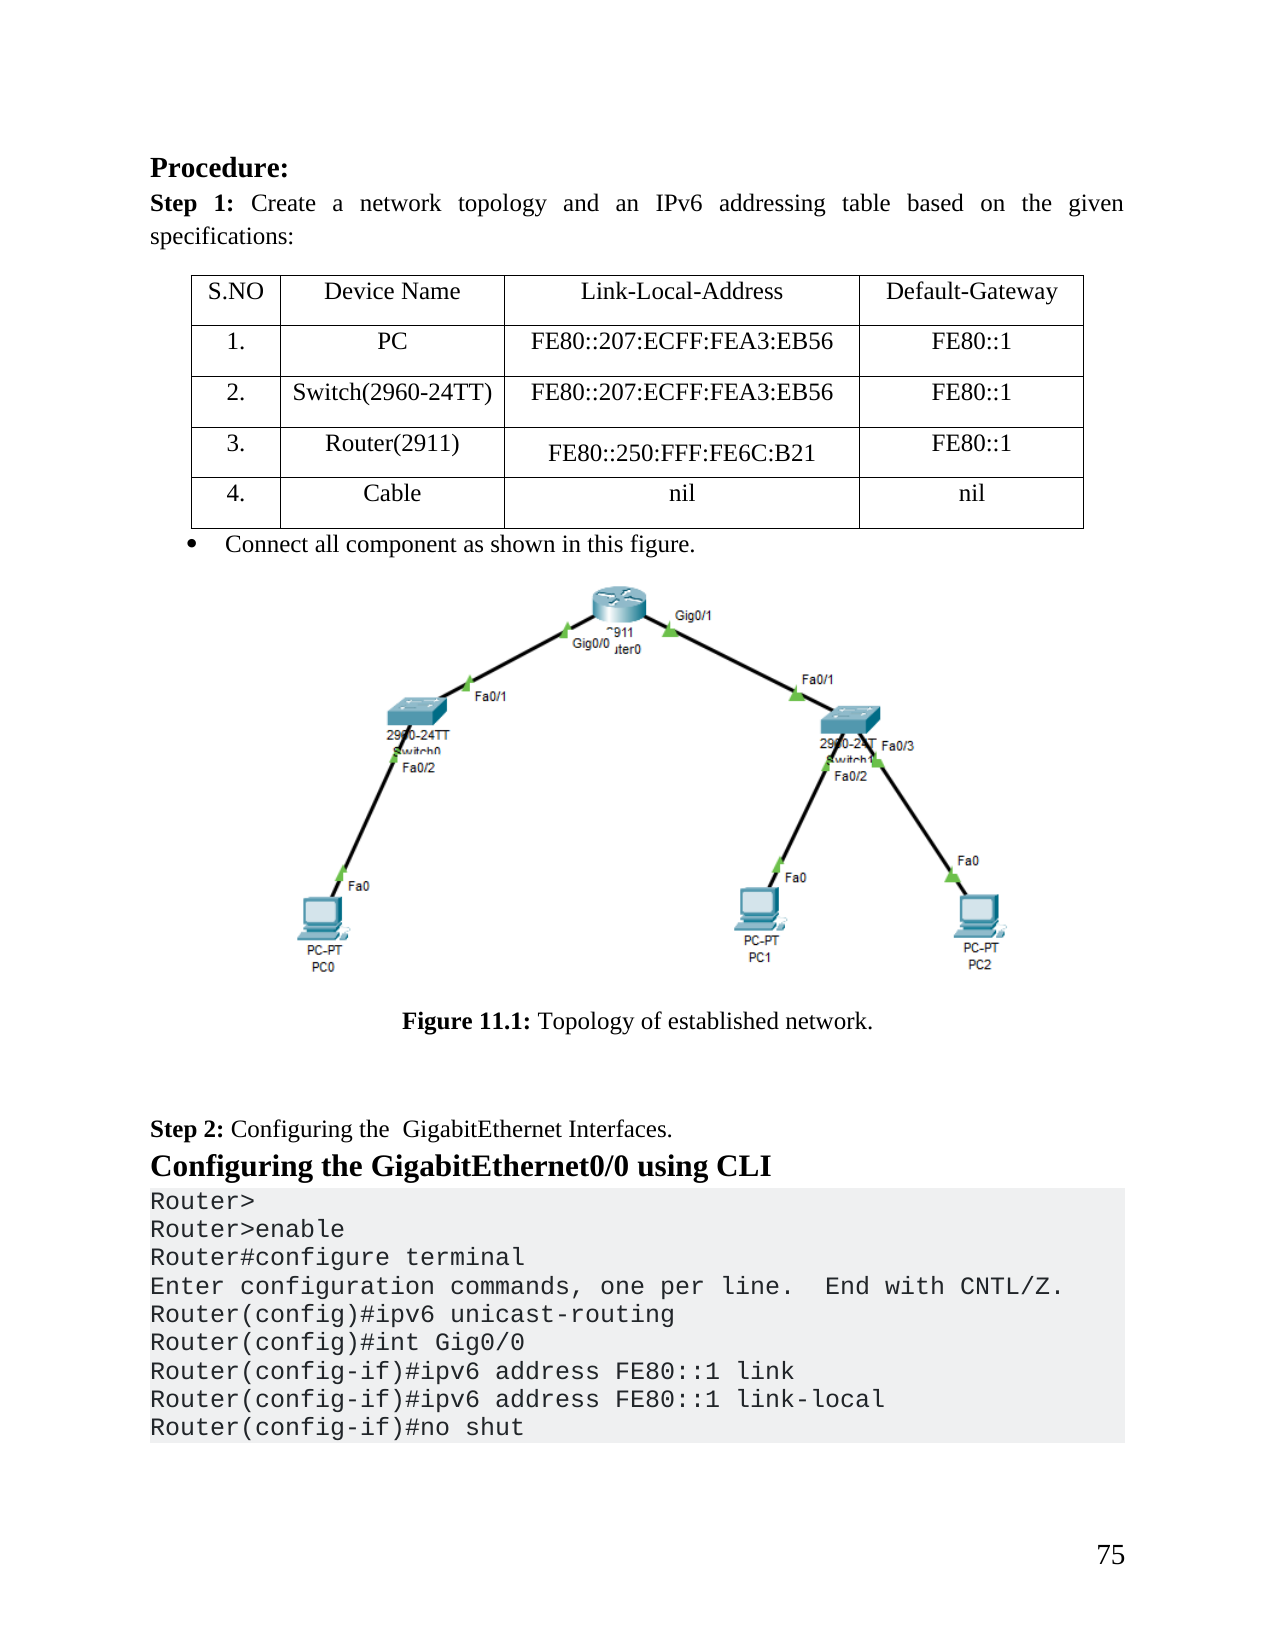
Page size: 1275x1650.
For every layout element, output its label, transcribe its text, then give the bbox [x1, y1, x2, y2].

table_cell 2. [192, 377, 280, 427]
table_cell FE80::1 [860, 377, 1083, 427]
text Step 2: Configuring the GigabitEthernet Interfaces. [150, 1114, 1125, 1143]
text Configuring the GigabitEthernet0/0 using CLI [150, 1147, 1125, 1183]
table_header Default-Gateway [860, 276, 1083, 325]
table_cell FE80::1 [860, 326, 1083, 376]
table_cell FE80::207:ECFF:FEA3:EB56 [505, 377, 859, 427]
table_header Link-Local-Address [505, 276, 859, 325]
table_cell Switch(2960-24TT) [281, 377, 504, 427]
table_cell 3. [192, 428, 280, 477]
table_cell 1. [192, 326, 280, 376]
table_cell Router(2911) [281, 428, 504, 477]
text Figure 11.1: Topology of established network. [150, 1006, 1125, 1035]
table_cell nil [505, 478, 859, 528]
table_cell FE80::207:ECFF:FEA3:EB56 [505, 326, 859, 376]
table_cell Cable [281, 478, 504, 528]
picture [225, 561, 1030, 1002]
table_header Device Name [281, 276, 504, 325]
text Procedure: Step 1: Create a network topology and an IPv6 addressing table based on the given specifications: [150, 150, 1125, 249]
table_cell 4. [192, 478, 280, 528]
table_cell PC [281, 326, 504, 376]
table_cell FE80::250:FFF:FE6C:B21 [505, 428, 859, 477]
list Connect all component as shown in this figure. [187, 529, 1125, 558]
table_cell nil [860, 478, 1083, 528]
text Router>enable Router#configure terminal Enter configuration commands, one per line. End with CNTL/Z. Router(config)#ipv6 unicast-routing Router(config)#int Gig0/0 Router(config-if)#ipv6 address FE80::1 link Router(config-if)#ipv6 address FE80::1 link-local Router(config-if)#no shut [150, 1217, 1125, 1443]
table_cell FE80::1 [860, 428, 1083, 477]
text Router> [150, 1188, 1125, 1217]
table_header S.NO [192, 276, 280, 325]
